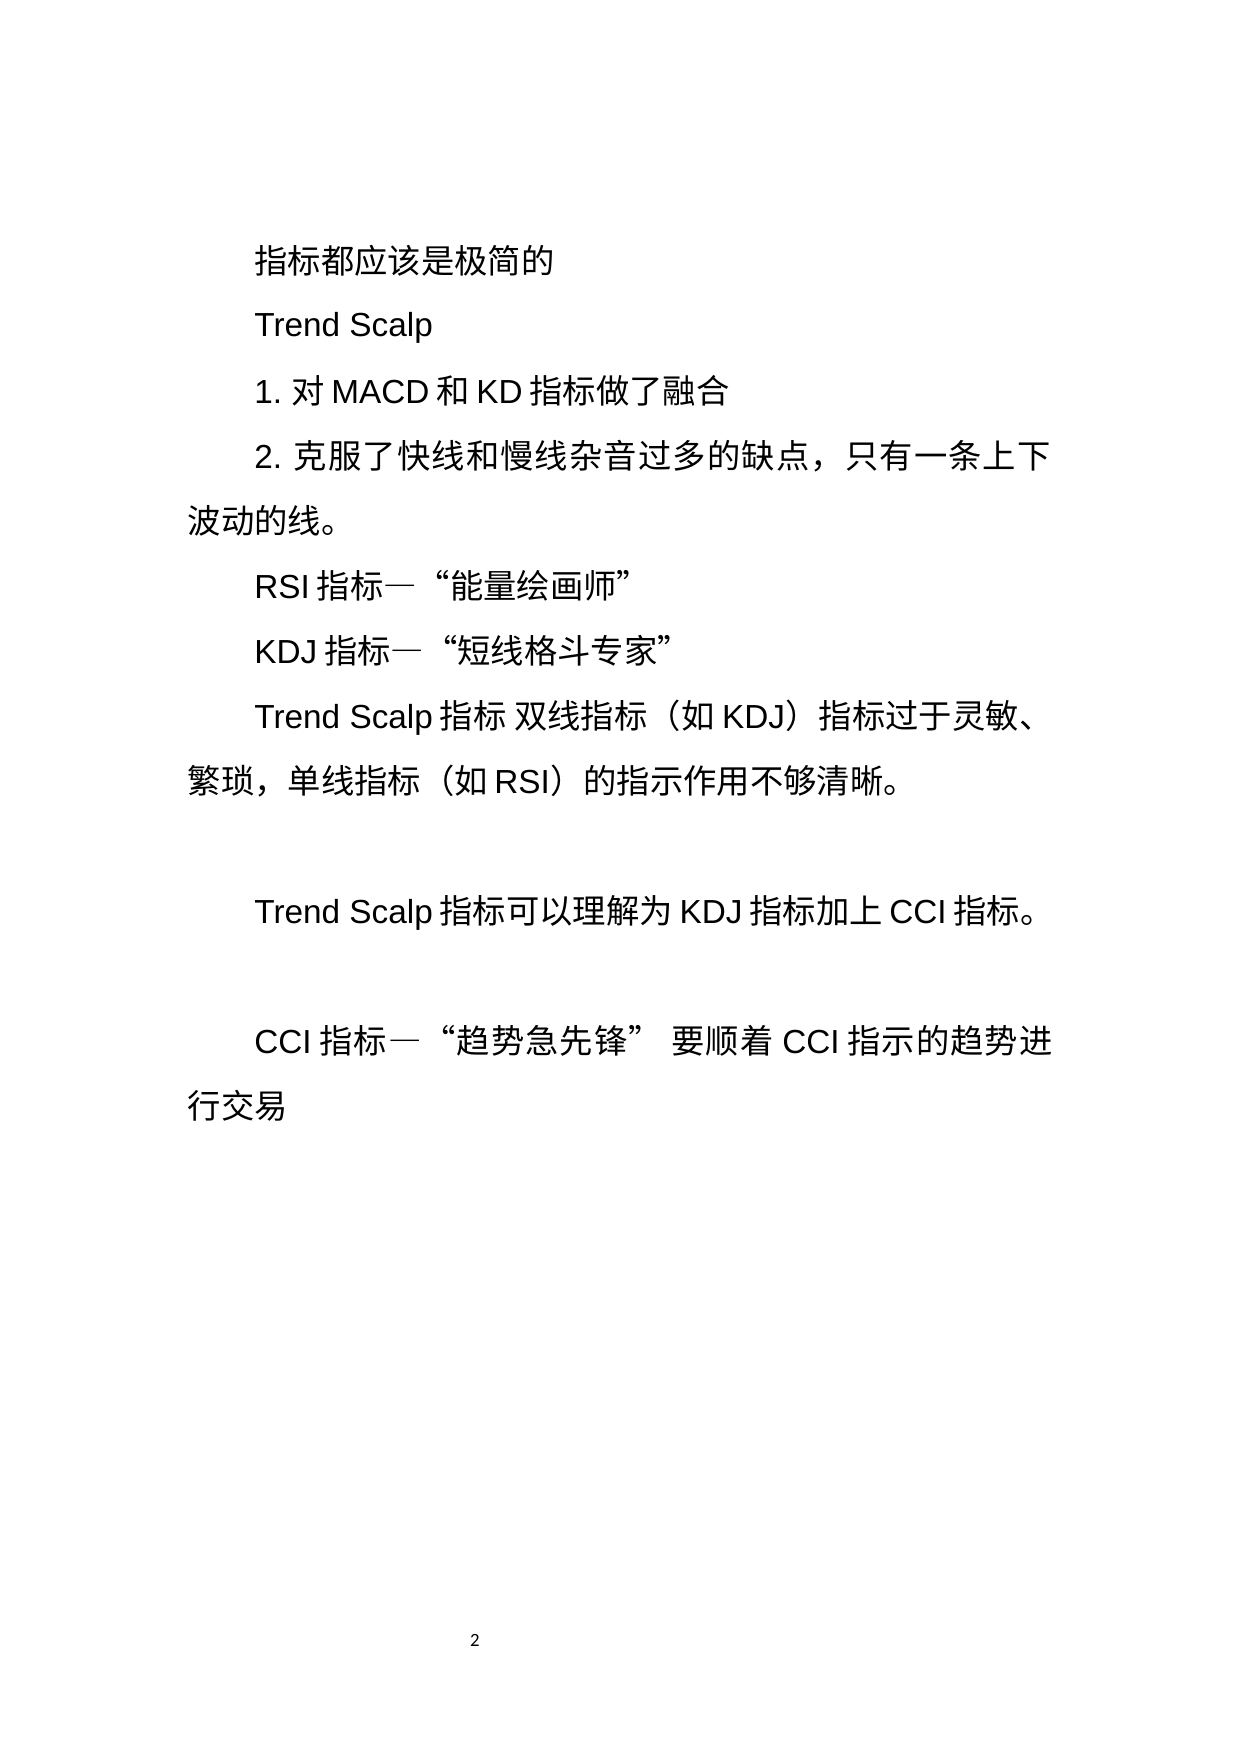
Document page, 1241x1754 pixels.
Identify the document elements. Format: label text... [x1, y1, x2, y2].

text 2. 克服了快线和慢线杂音过多的缺点，只有一条上下波动的线。 [187, 422, 1053, 552]
text Trend Scalp指标 双线指标（如KDJ）指标过于灵敏、繁琐，单线指标（如RSI）的指示作用不够清晰。 [187, 682, 1053, 812]
text 指标都应该是极简的 [187, 227, 1053, 292]
text 1. 对MACD和KD指标做了融合 [187, 357, 1053, 422]
text Trend Scalp指标可以理解为KDJ指标加上CCI指标。 [187, 877, 1053, 942]
text Trend Scalp [187, 292, 1053, 357]
text RSI指标—“能量绘画师” [187, 552, 1053, 617]
text KDJ指标—“短线格斗专家” [187, 617, 1053, 682]
text CCI指标—“趋势急先锋” 要顺着CCI指示的趋势进行交易 [187, 1007, 1053, 1137]
